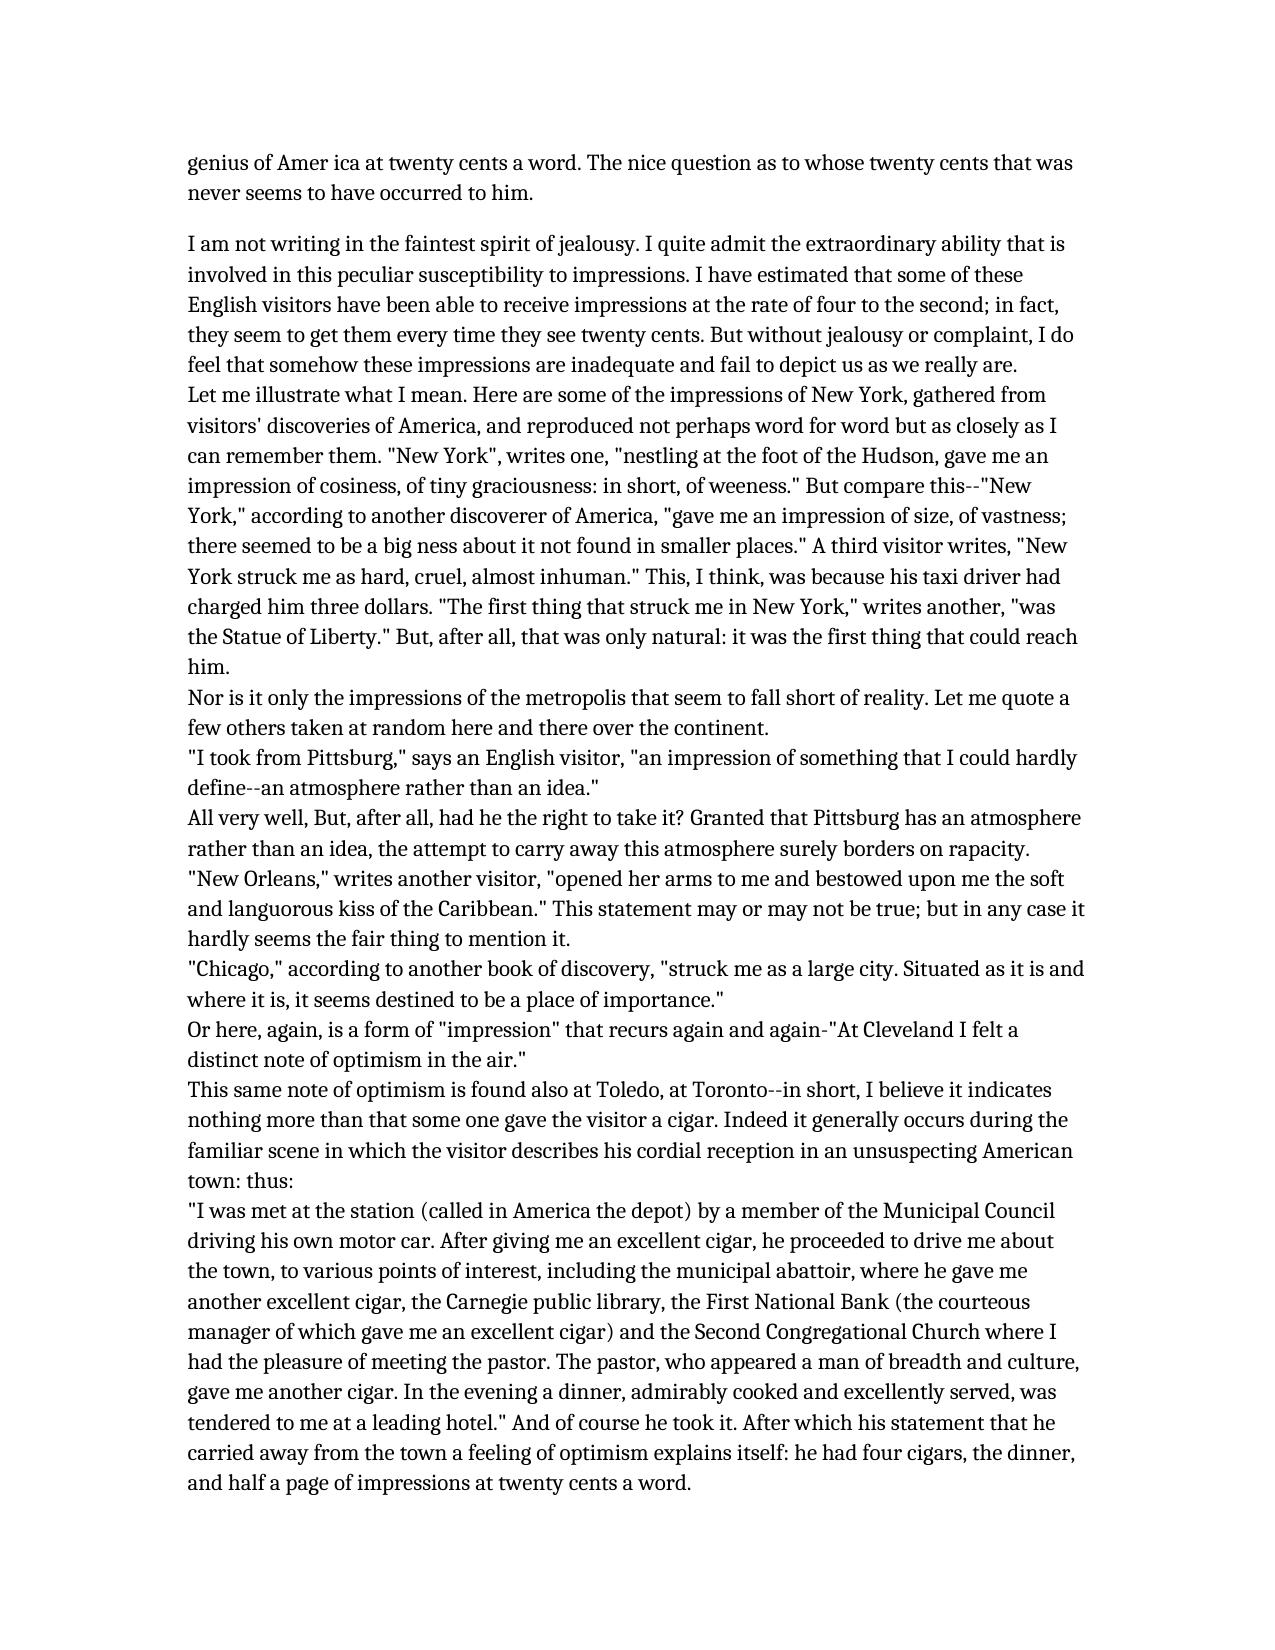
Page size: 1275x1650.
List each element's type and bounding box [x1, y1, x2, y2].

text [187, 231, 1087, 1496]
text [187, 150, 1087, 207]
